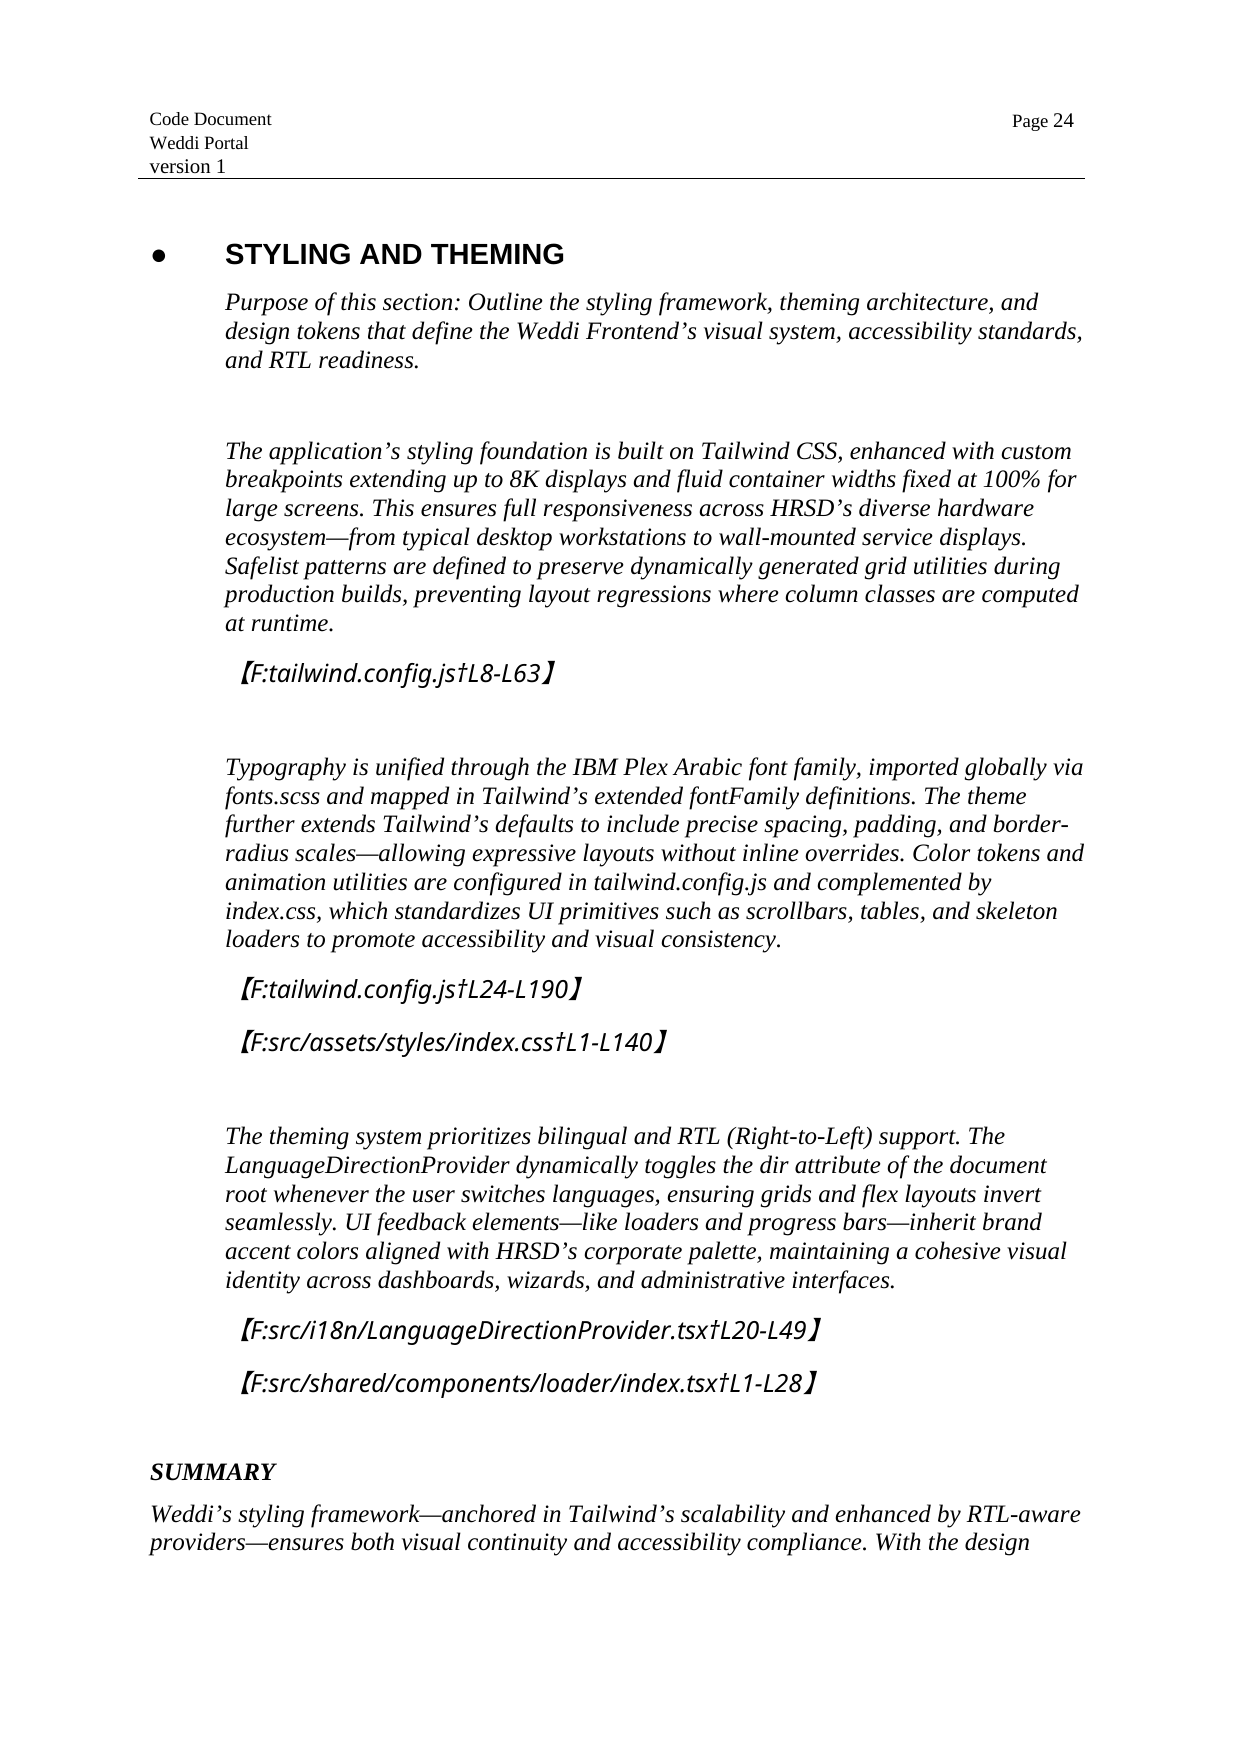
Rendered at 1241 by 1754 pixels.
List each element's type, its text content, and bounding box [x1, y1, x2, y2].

text SUMMARY [150, 1457, 1090, 1486]
text Typography is unified through the IBM Plex Arabic font family, imported globally via fonts.scss and mapped in Tailwind’s extended fontFamily definitions. The theme further extends Tailwind’s defaults to include precise spacing, padding, and border-radius scales—allowing expressive layouts without inline overrides. Color tokens and animation utilities are configured in tailwind.config.js and complemented by index.css, which standardizes UI primitives such as scrollbars, tables, and skeleton loaders to promote accessibility and visual consistency. [225, 752, 1090, 953]
text The application’s styling foundation is built on Tailwind CSS, enhanced with custom breakpoints extending up to 8K displays and fluid container widths fixed at 100% for large screens. This ensures full responsiveness across HRSD’s diverse hardware ecosystem—from typical desktop workstations to wall-mounted service displays. Safelist patterns are defined to preserve dynamically generated grid utilities during production builds, preventing layout regressions where column classes are computed at runtime. [225, 436, 1090, 637]
text Purpose of this section: Outline the styling framework, theming architecture, and design tokens that define the Weddi Frontend’s visual system, accessibility standards, and RTL readiness. [225, 287, 1090, 374]
subtitle STYLING AND THEMING [150, 237, 1090, 271]
text The theming system prioritizes bilingual and RTL (Right-to-Left) support. The LanguageDirectionProvider dynamically toggles the dir attribute of the document root whenever the user switches languages, ensuring grids and flex layouts invert seamlessly. UI feedback elements—like loaders and progress bars—inherit brand accent colors aligned with HRSD’s corporate palette, maintaining a cohesive visual identity across dashboards, wizards, and administrative interfaces. [225, 1121, 1090, 1294]
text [150, 1499, 1090, 1556]
